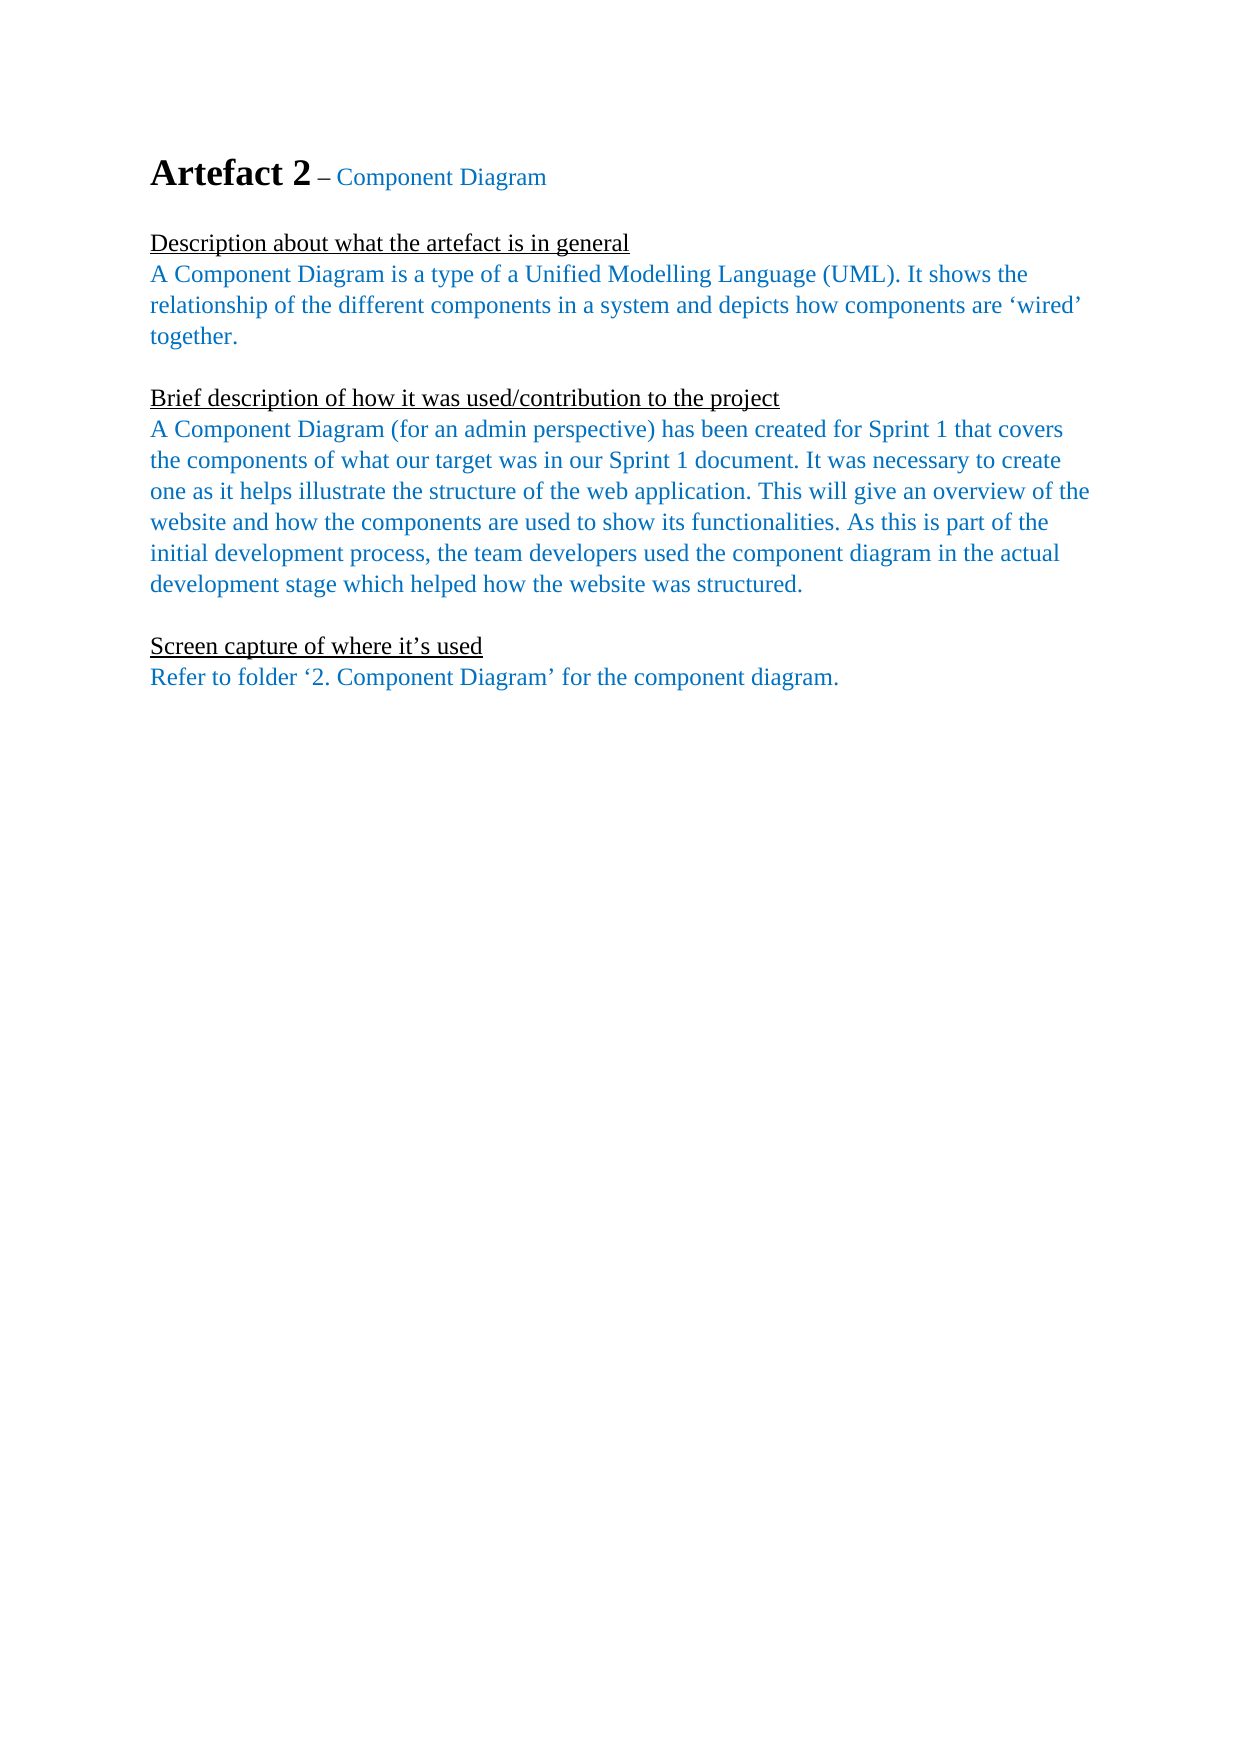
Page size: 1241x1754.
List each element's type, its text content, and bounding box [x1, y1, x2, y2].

text Brief description of how it was used/contribution to the project [150, 383, 1090, 412]
text A Component Diagram (for an admin perspective) has been created for Sprint 1 that covers the components of what our target was in our Sprint 1 document. It was necessary to create one as it helps illustrate the structure of the web application. This will give an overview of the website and how the components are used to show its functionalities. As this is part of the initial development process, the team developers used the component diagram in the actual development stage which helped how the website was structured. [150, 414, 1090, 598]
text A Component Diagram is a type of a Unified Modelling Language (UML). It shows the relationship of the different components in a system and depicts how components are ‘wired’ together. [150, 259, 1090, 349]
text Refer to folder ‘2. Component Diagram’ for the component diagram. [150, 662, 1090, 691]
text Description about what the artefact is in general [150, 228, 1090, 256]
text Screen capture of where it’s used [150, 631, 1090, 660]
text Artefact 2 – Component Diagram [150, 150, 1090, 193]
